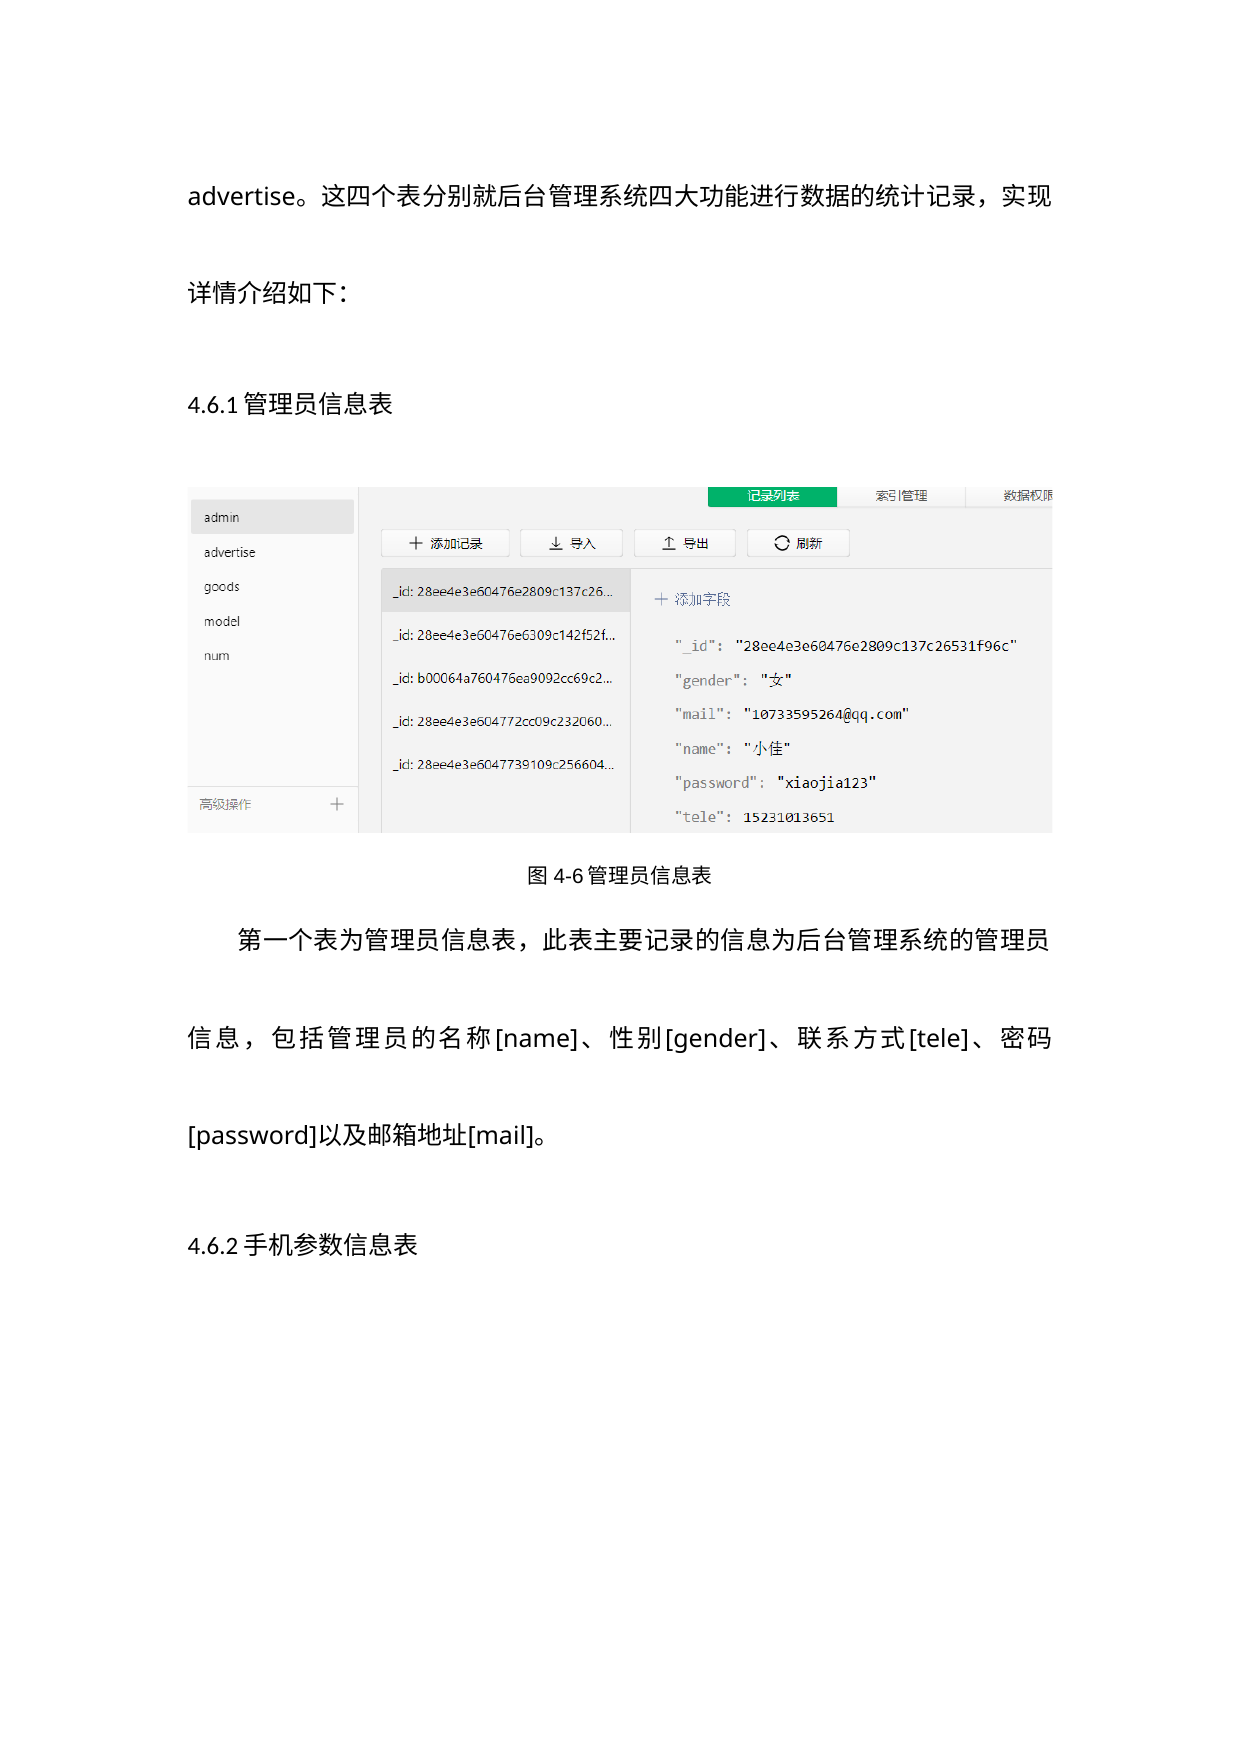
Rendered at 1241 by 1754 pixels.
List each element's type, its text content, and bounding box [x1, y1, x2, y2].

picture [187, 487, 1053, 833]
subtitle 4.6.1管理员信息表 [187, 370, 1053, 435]
subtitle 4.6.2手机参数信息表 [187, 1211, 1053, 1276]
text 第一个表为管理员信息表，此表主要记录的信息为后台管理系统的管理员信息，包括管理员的名称[name]、性别[gender]、联系方式[tele]、密码[password]以及邮箱地址[mail]。 [187, 906, 1053, 1166]
text 图 4-6管理员信息表 [187, 859, 1053, 891]
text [187, 162, 1053, 324]
